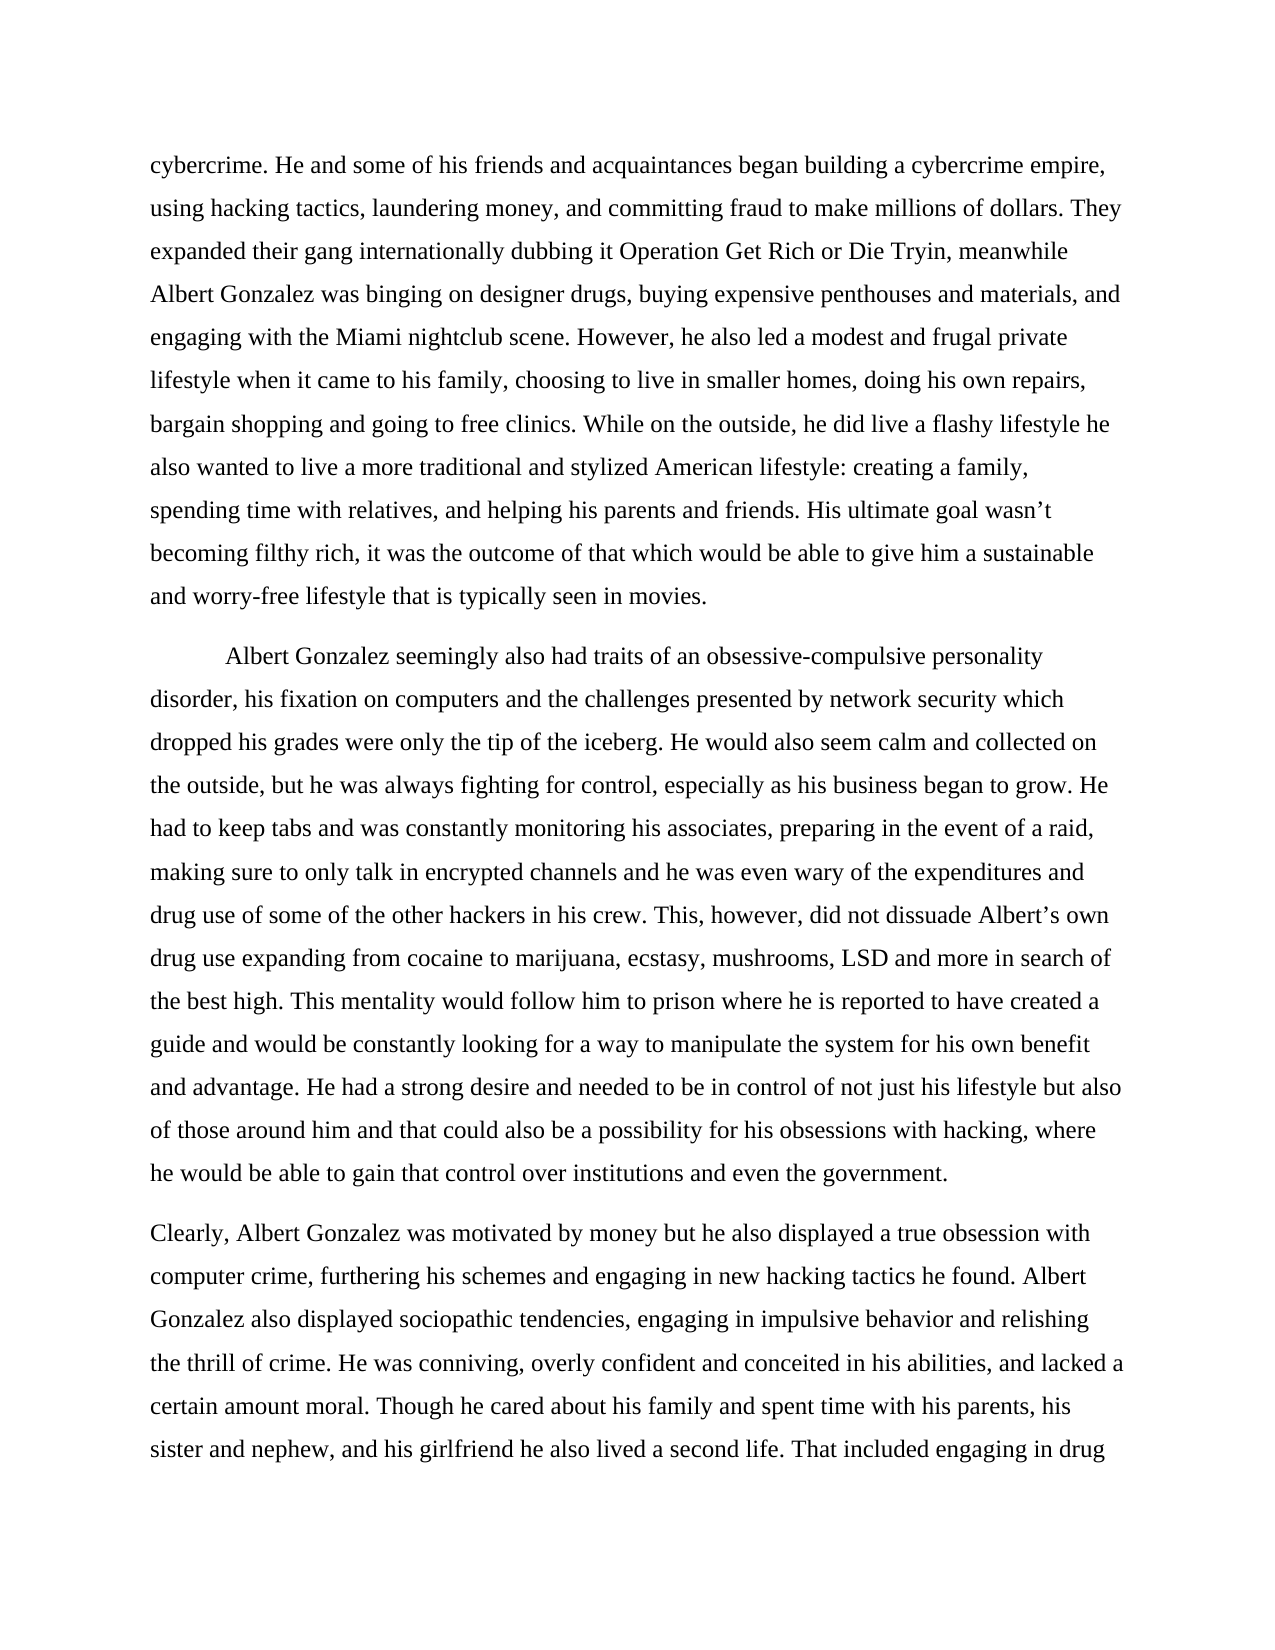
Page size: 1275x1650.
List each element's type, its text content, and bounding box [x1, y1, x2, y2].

text Albert Gonzalez seemingly also had traits of an obsessive-compulsive personality disorder, his fixation on computers and the challenges presented by network security which dropped his grades were only the tip of the iceberg. He would also seem calm and collected on the outside, but he was always fighting for control, especially as his business began to grow. He had to keep tabs and was constantly monitoring his associates, preparing in the event of a raid, making sure to only talk in encrypted channels and he was even wary of the expenditures and drug use of some of the other hackers in his crew. This, however, did not dissuade Albert’s own drug use expanding from cocaine to marijuana, ecstasy, mushrooms, LSD and more in search of the best high. This mentality would follow him to prison where he is reported to have created a guide and would be constantly looking for a way to manipulate the system for his own benefit and advantage. He had a strong desire and needed to be in control of not just his lifestyle but also of those around him and that could also be a possibility for his obsessions with hacking, where he would be able to gain that control over institutions and even the government. [150, 641, 1125, 1187]
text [150, 150, 1125, 610]
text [150, 1218, 1125, 1463]
